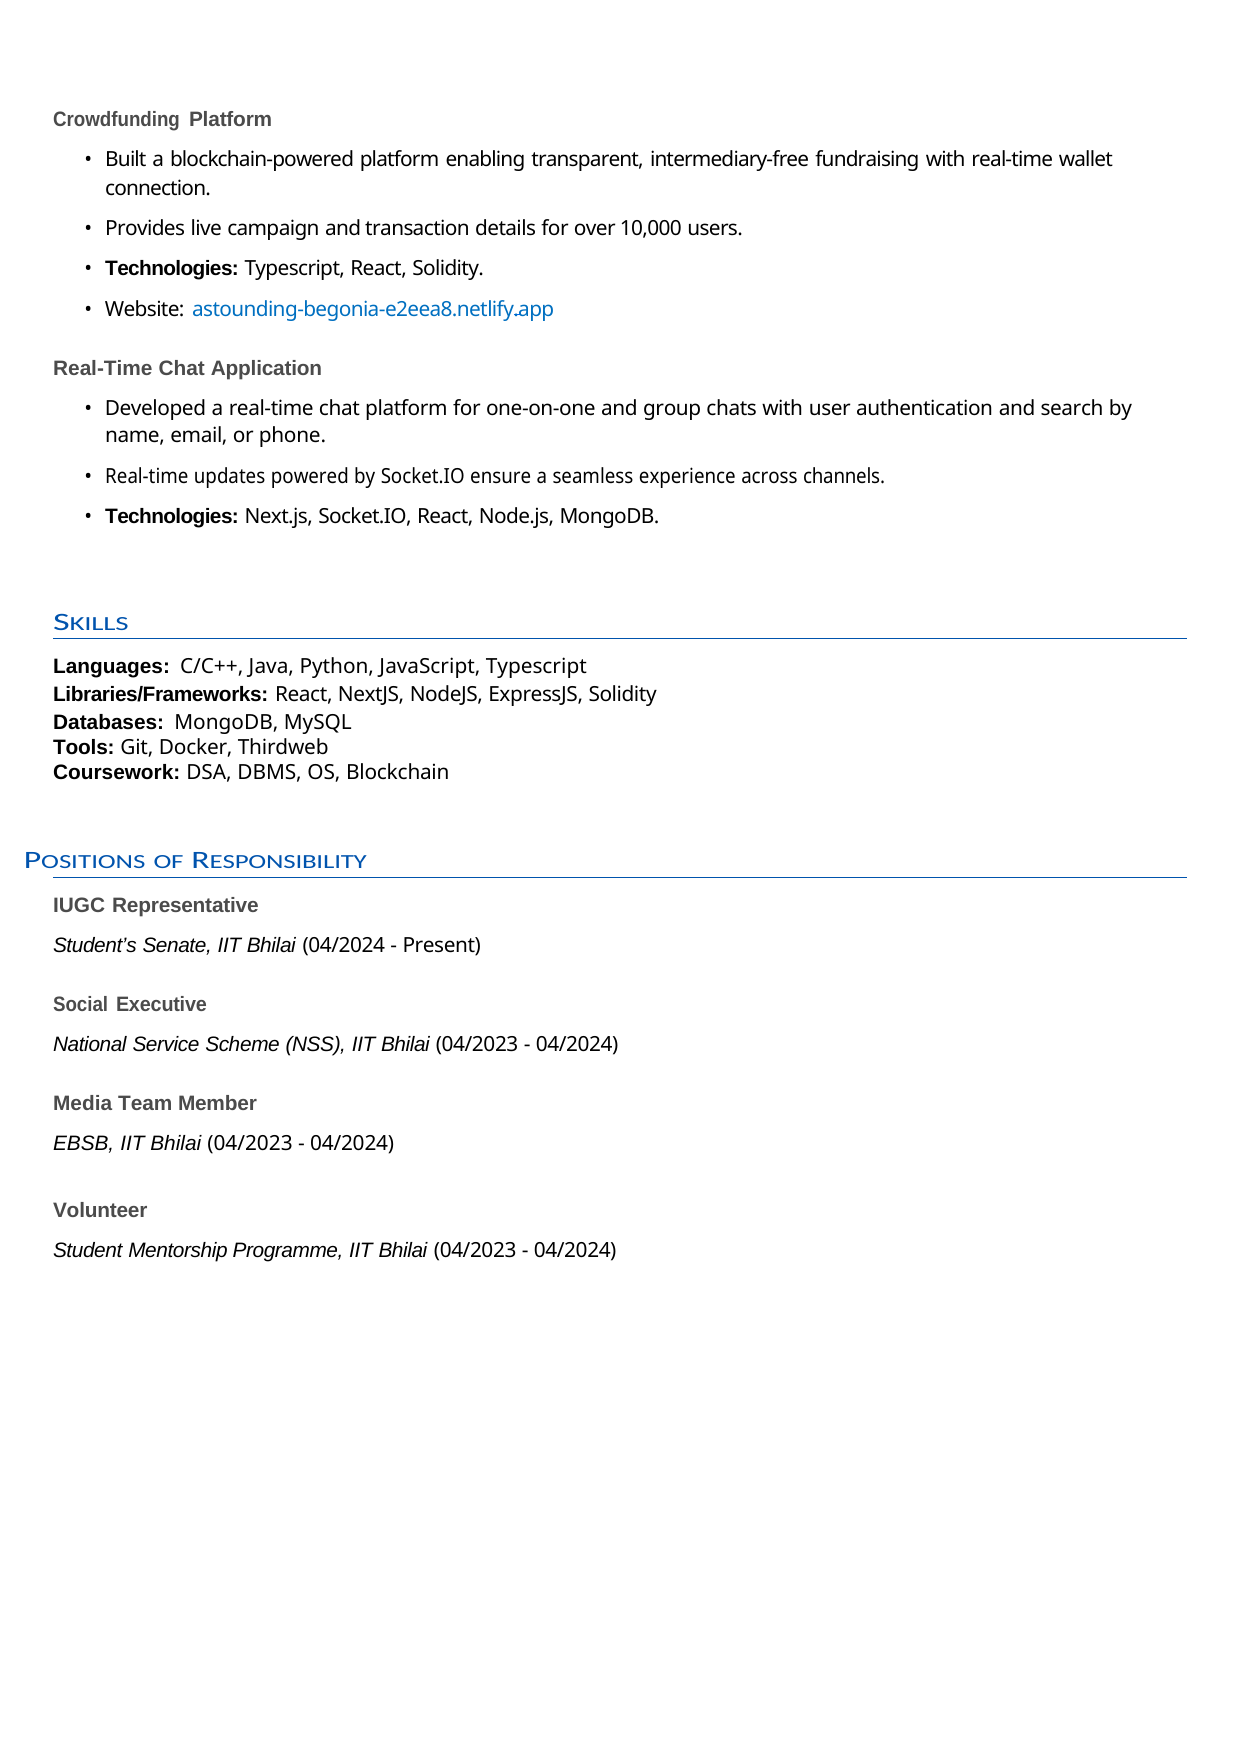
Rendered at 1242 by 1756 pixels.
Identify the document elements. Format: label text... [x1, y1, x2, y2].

text Coursework: DSA, DBMS, OS, Blockchain [53, 759, 1197, 784]
list Website: astounding-begonia-e2eea8.netlify.app [84, 294, 1197, 322]
list Developed a real-time chat platform for one-on-one and group chats with user authentication and search by name, email, or phone. [84, 393, 1188, 449]
text Student Mentorship Programme, IIT Bhilai (04/2023 - 04/2024) [53, 1235, 1197, 1263]
subtitle Real-Time Chat Application [53, 356, 1197, 379]
text Languages: C/C++, Java, Python, JavaScript, Typescript Libraries/Frameworks: React, NextJS, NodeJS, ExpressJS, Solidity Databases: MongoDB, MySQL [53, 652, 753, 735]
subtitle IUGC Representative [53, 893, 1197, 917]
list Built a blockchain-powered platform enabling transparent, intermediary-free fundraising with real-time wallet connection. [84, 144, 1197, 201]
subtitle Skills [53, 606, 1197, 636]
subtitle Crowdfunding Platform [53, 107, 1197, 131]
text EBSB, IIT Bhilai (04/2023 - 04/2024) [53, 1128, 1197, 1156]
subtitle Media Team Member [53, 1091, 1197, 1115]
list Technologies: Typescript, React, Solidity. [84, 253, 1197, 282]
list Real-time updates powered by Socket.IO ensure a seamless experience across channels. [84, 461, 1197, 489]
text Tools: Git, Docker, Thirdweb [53, 735, 1197, 759]
subtitle Social Executive [53, 992, 1197, 1016]
text Student’s Senate, IIT Bhilai (04/2024 - Present) [53, 930, 1197, 959]
subtitle Positions of Responsibility [23, 844, 1197, 875]
text National Service Scheme (NSS), IIT Bhilai (04/2023 - 04/2024) [53, 1029, 1197, 1057]
subtitle Volunteer [53, 1198, 1197, 1222]
list Technologies: Next.js, Socket.IO, React, Node.js, MongoDB. [84, 501, 1197, 530]
list Provides live campaign and transaction details for over 10,000 users. [84, 213, 1197, 242]
